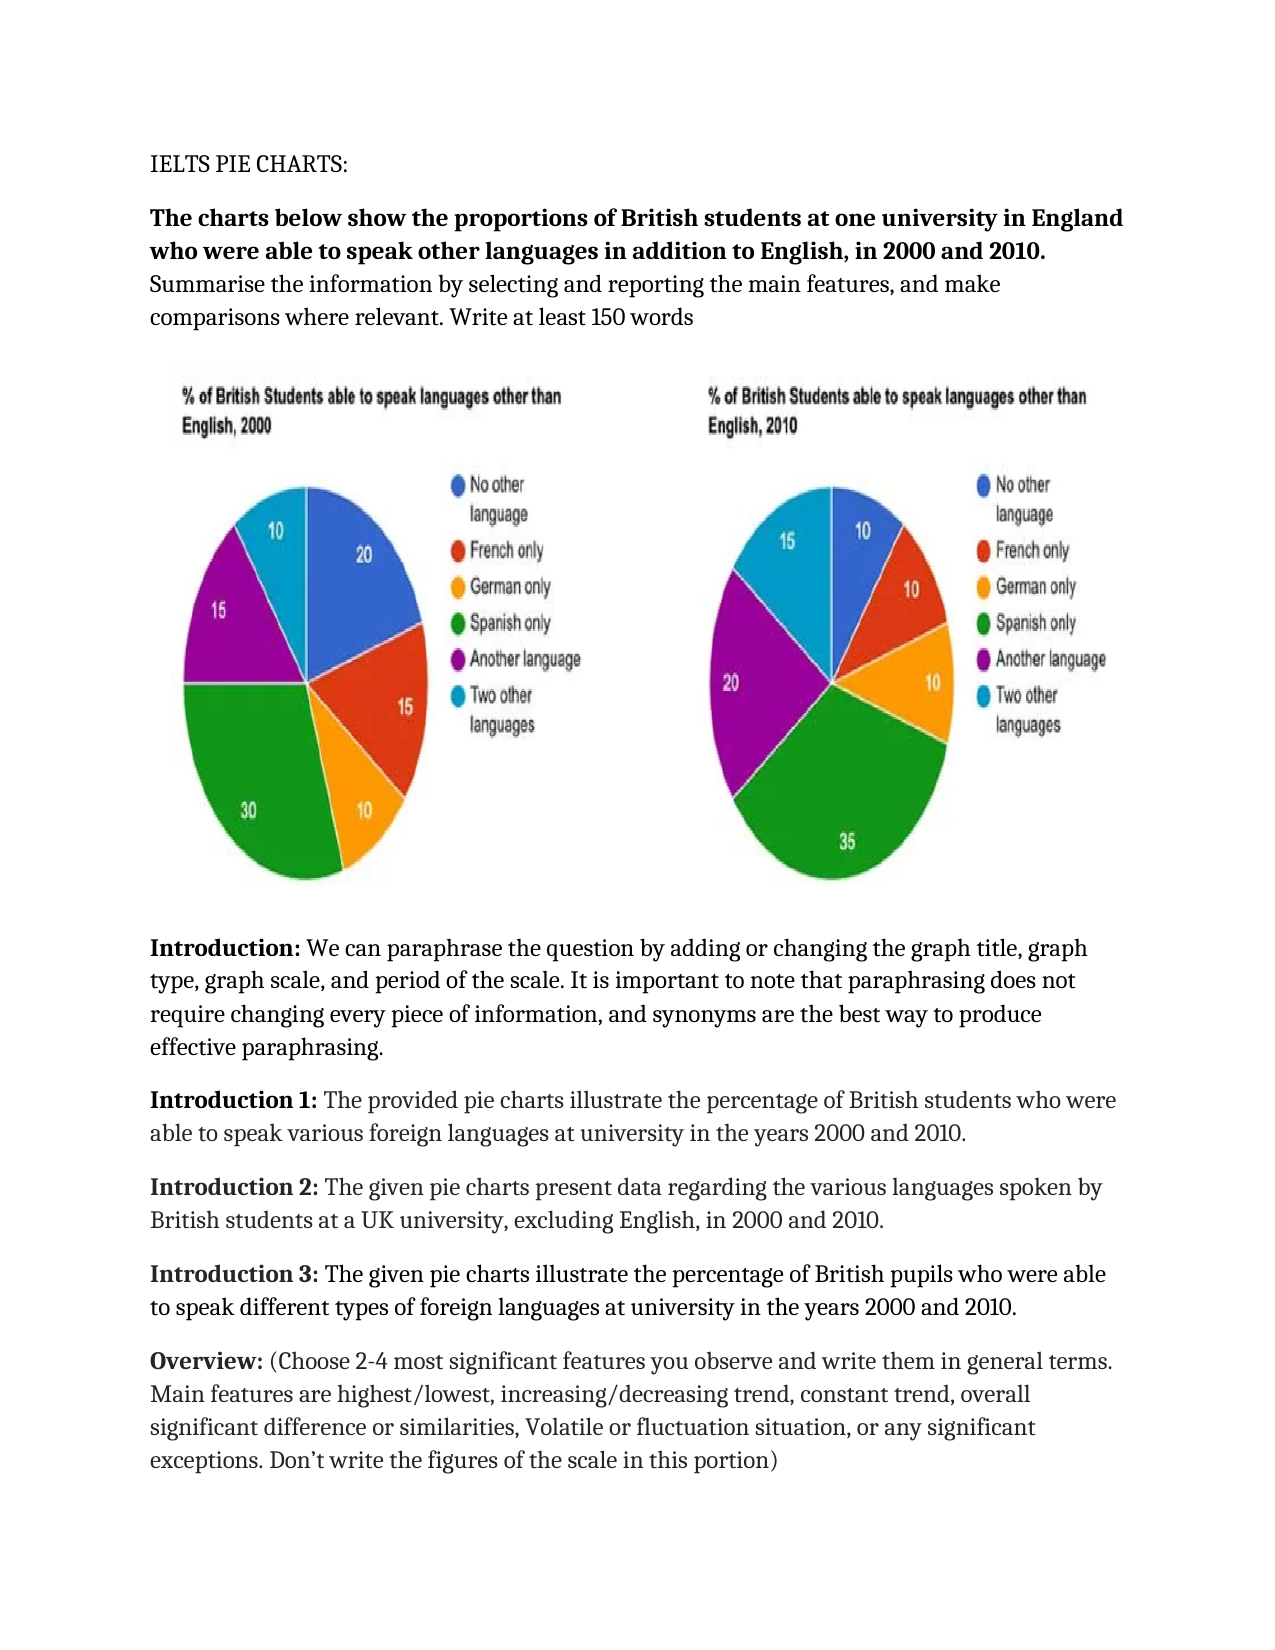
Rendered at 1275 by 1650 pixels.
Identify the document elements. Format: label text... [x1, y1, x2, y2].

text Introduction 2: The given pie charts present data regarding the various languages spoken by British students at a UK university, excluding English, in 2000 and 2010. [150, 1173, 1125, 1235]
picture [150, 356, 1125, 930]
text Overview: (Choose 2-4 most significant features you observe and write them in general terms. Main features are highest/lowest, increasing/decreasing trend, constant trend, overall significant difference or similarities, Volatile or fluctuation situation, or any significant exceptions. Don’t write the figures of the scale in this portion) [150, 1347, 1125, 1475]
text Introduction 1: The provided pie charts illustrate the percentage of British students who were able to speak various foreign languages at university in the years 2000 and 2010. [150, 1086, 1125, 1148]
text The charts below show the proportions of British students at one university in England who were able to speak other languages in addition to English, in 2000 and 2010. Summarise the information by selecting and reporting the main features, and make comparisons where relevant. Write at least 150 words [150, 204, 1125, 332]
text Introduction: We can paraphrase the question by adding or changing the graph title, graph type, graph scale, and period of the scale. It is important to note that paraphrasing does not require changing every piece of information, and synonyms are the best way to produce effective paraphrasing. [150, 930, 1125, 1061]
text IELTS PIE CHARTS: [150, 150, 1125, 179]
text Introduction 3: The given pie charts illustrate the percentage of British pupils who were able to speak different types of foreign languages at university in the years 2000 and 2010. [150, 1260, 1125, 1322]
